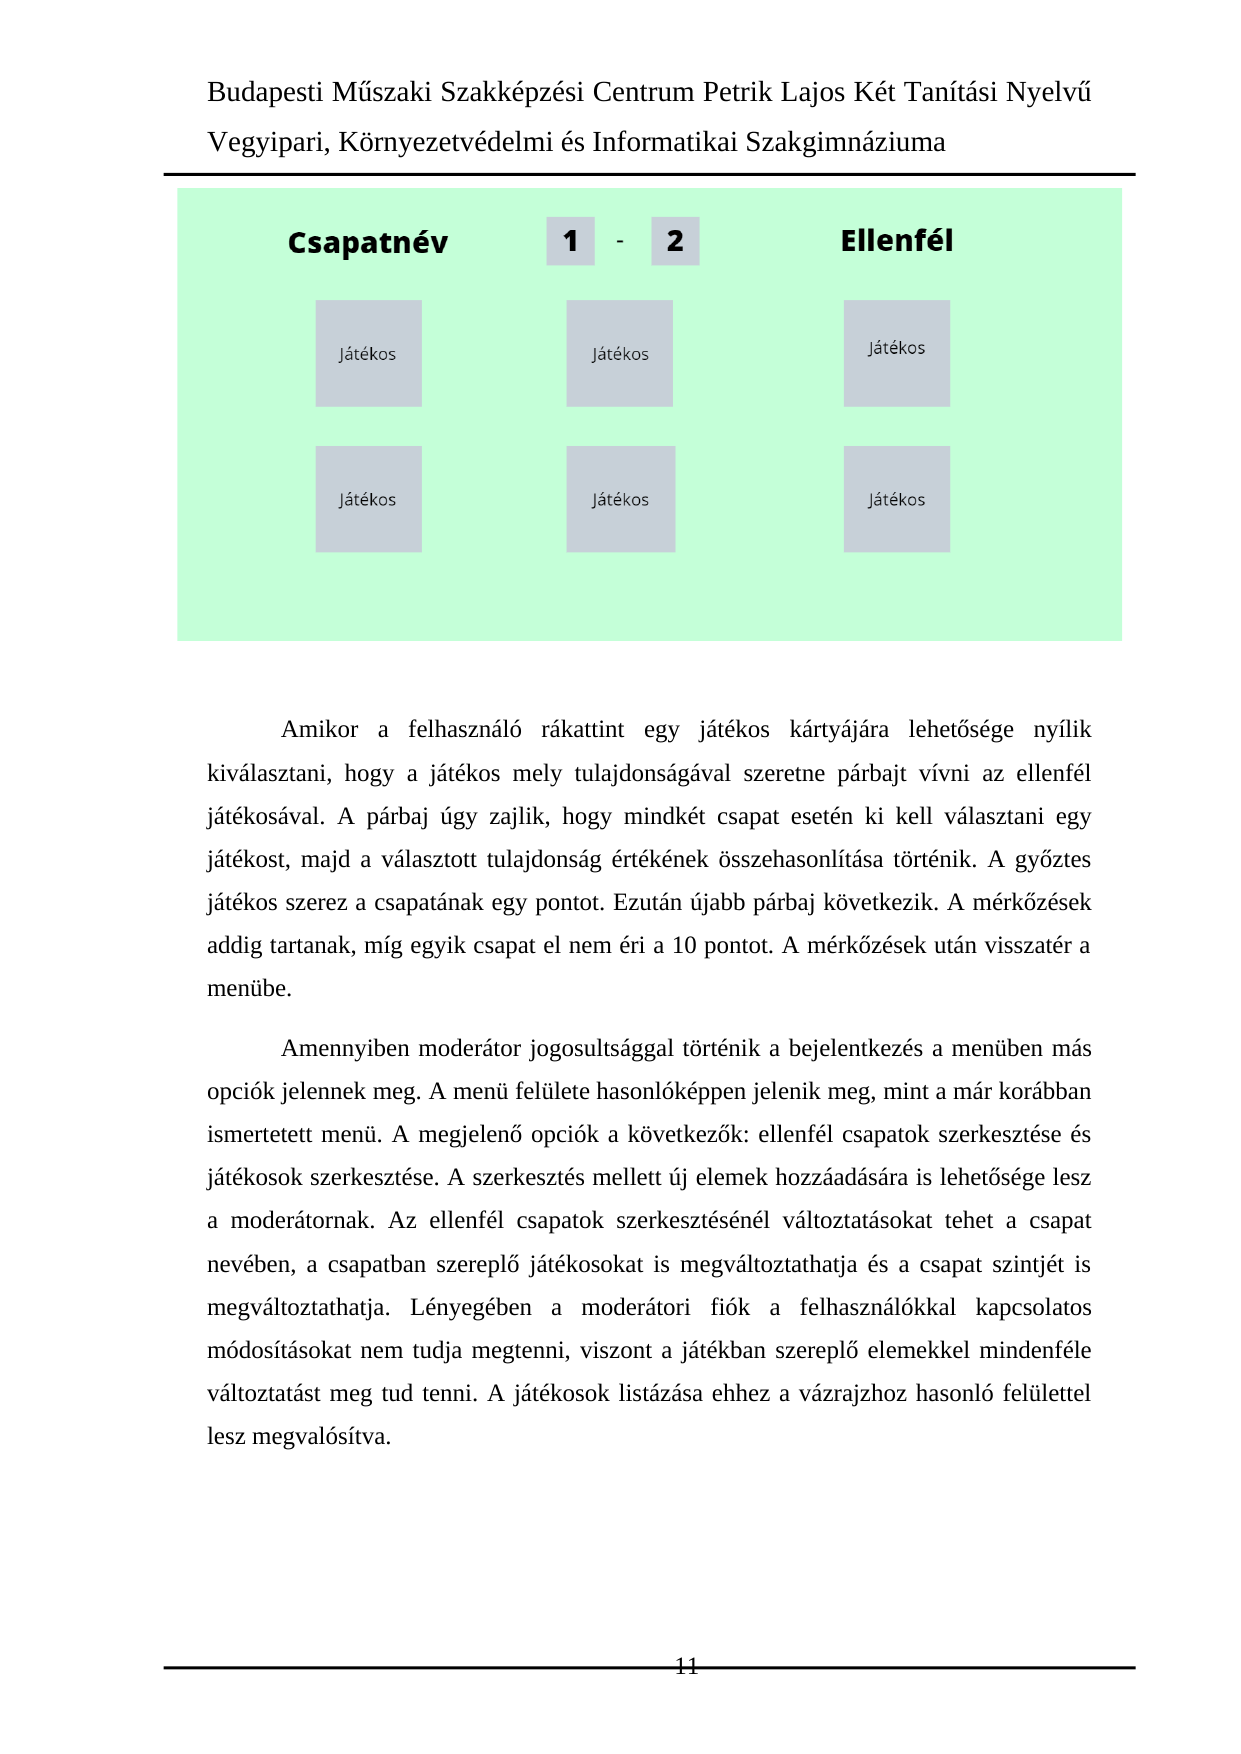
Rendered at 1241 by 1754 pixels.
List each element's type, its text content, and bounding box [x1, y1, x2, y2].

text Amikor a felhasználó rákattint egy játékos kártyájára lehetősége nyílik kiválasztani, hogy a játékos mely tulajdonságával szeretne párbajt vívni az ellenfél játékosával. A párbaj úgy zajlik, hogy mindkét csapat esetén ki kell választani egy játékost, majd a választott tulajdonság értékének összehasonlítása történik. A győztes játékos szerez a csapatának egy pontot. Ezután újabb párbaj következik. A mérkőzések addig tartanak, míg egyik csapat el nem éri a 10 pontot. A mérkőzések után visszatér a menübe. [207, 714, 1092, 1002]
picture [177, 188, 1123, 641]
